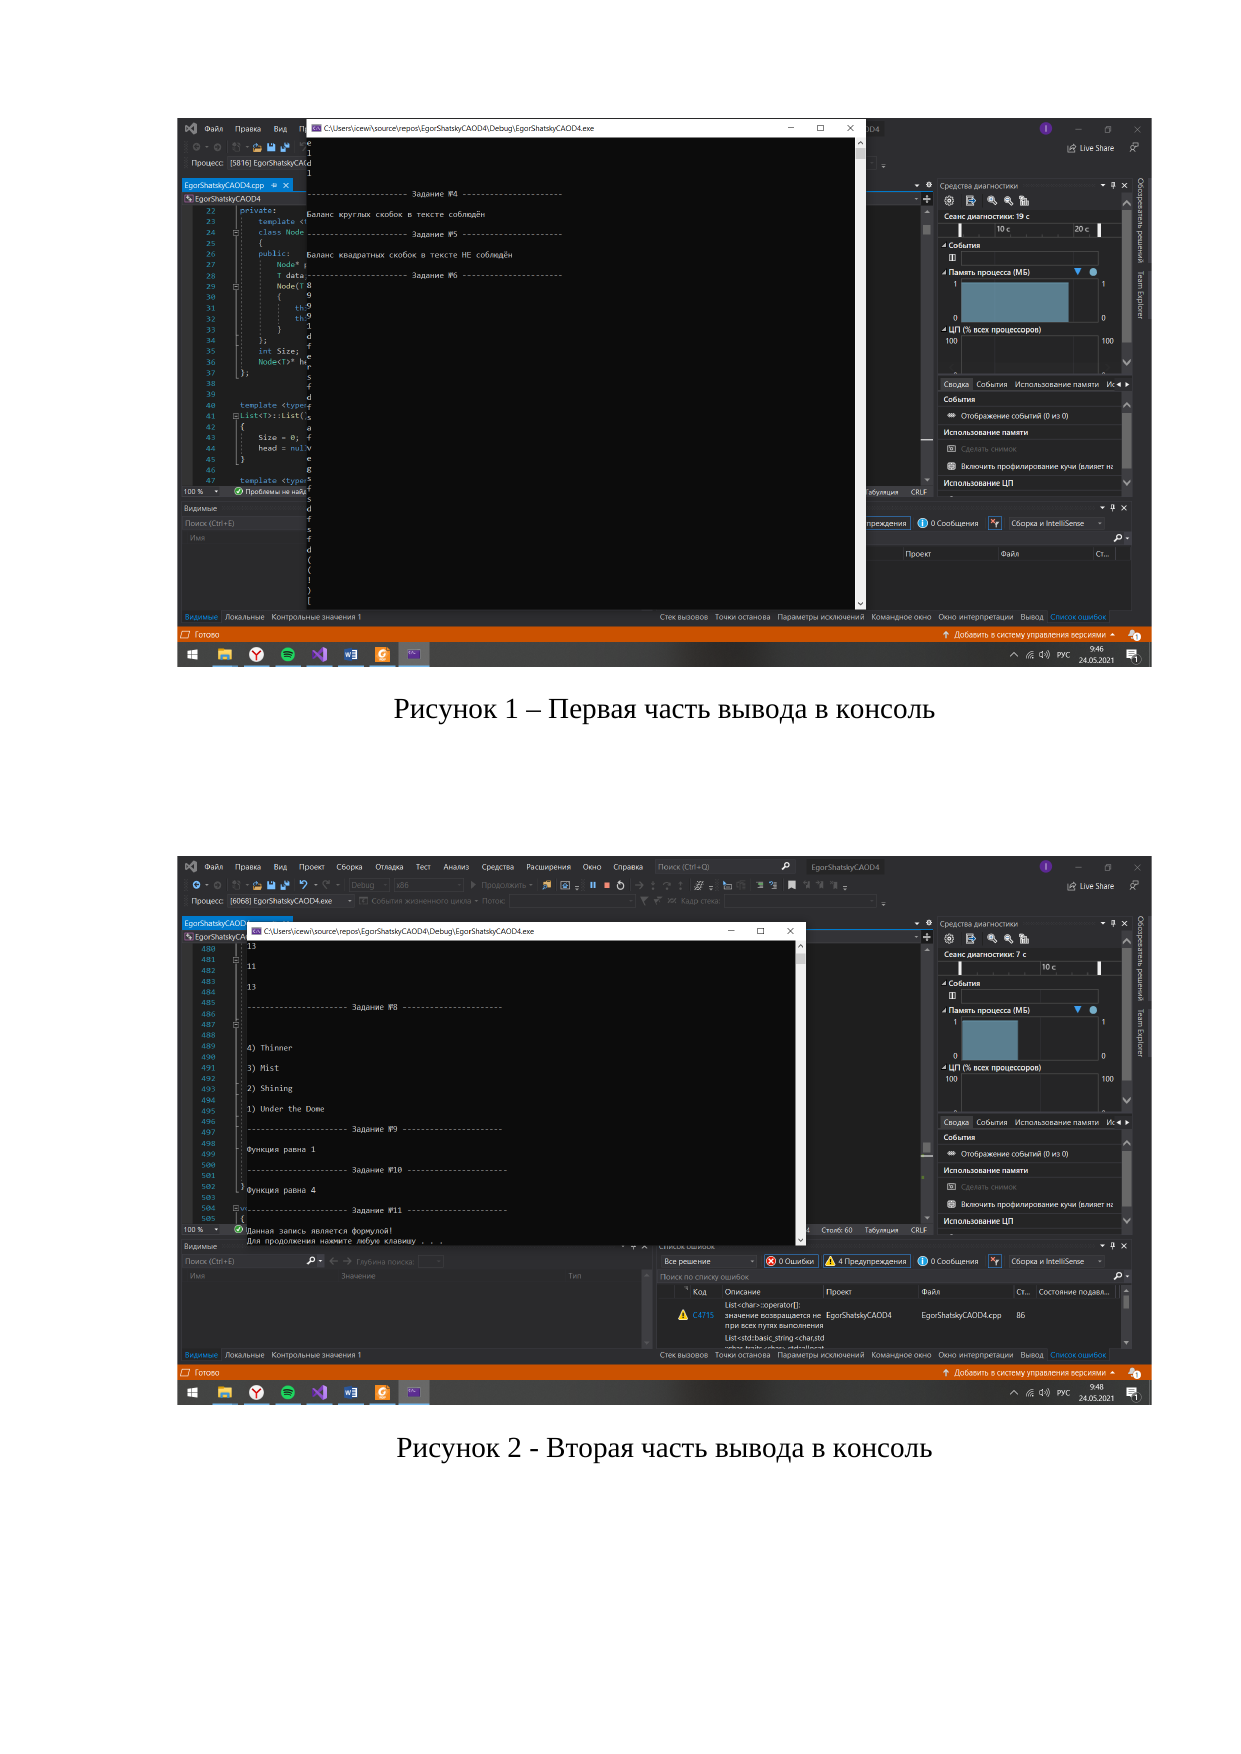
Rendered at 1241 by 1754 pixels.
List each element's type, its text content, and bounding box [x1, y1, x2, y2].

picture [177, 118, 1152, 667]
text Рисунок 1 – Первая часть вывода в консоль [177, 691, 1152, 725]
picture [177, 856, 1152, 1405]
text Рисунок 2 - Вторая часть вывода в консоль [177, 1430, 1152, 1463]
